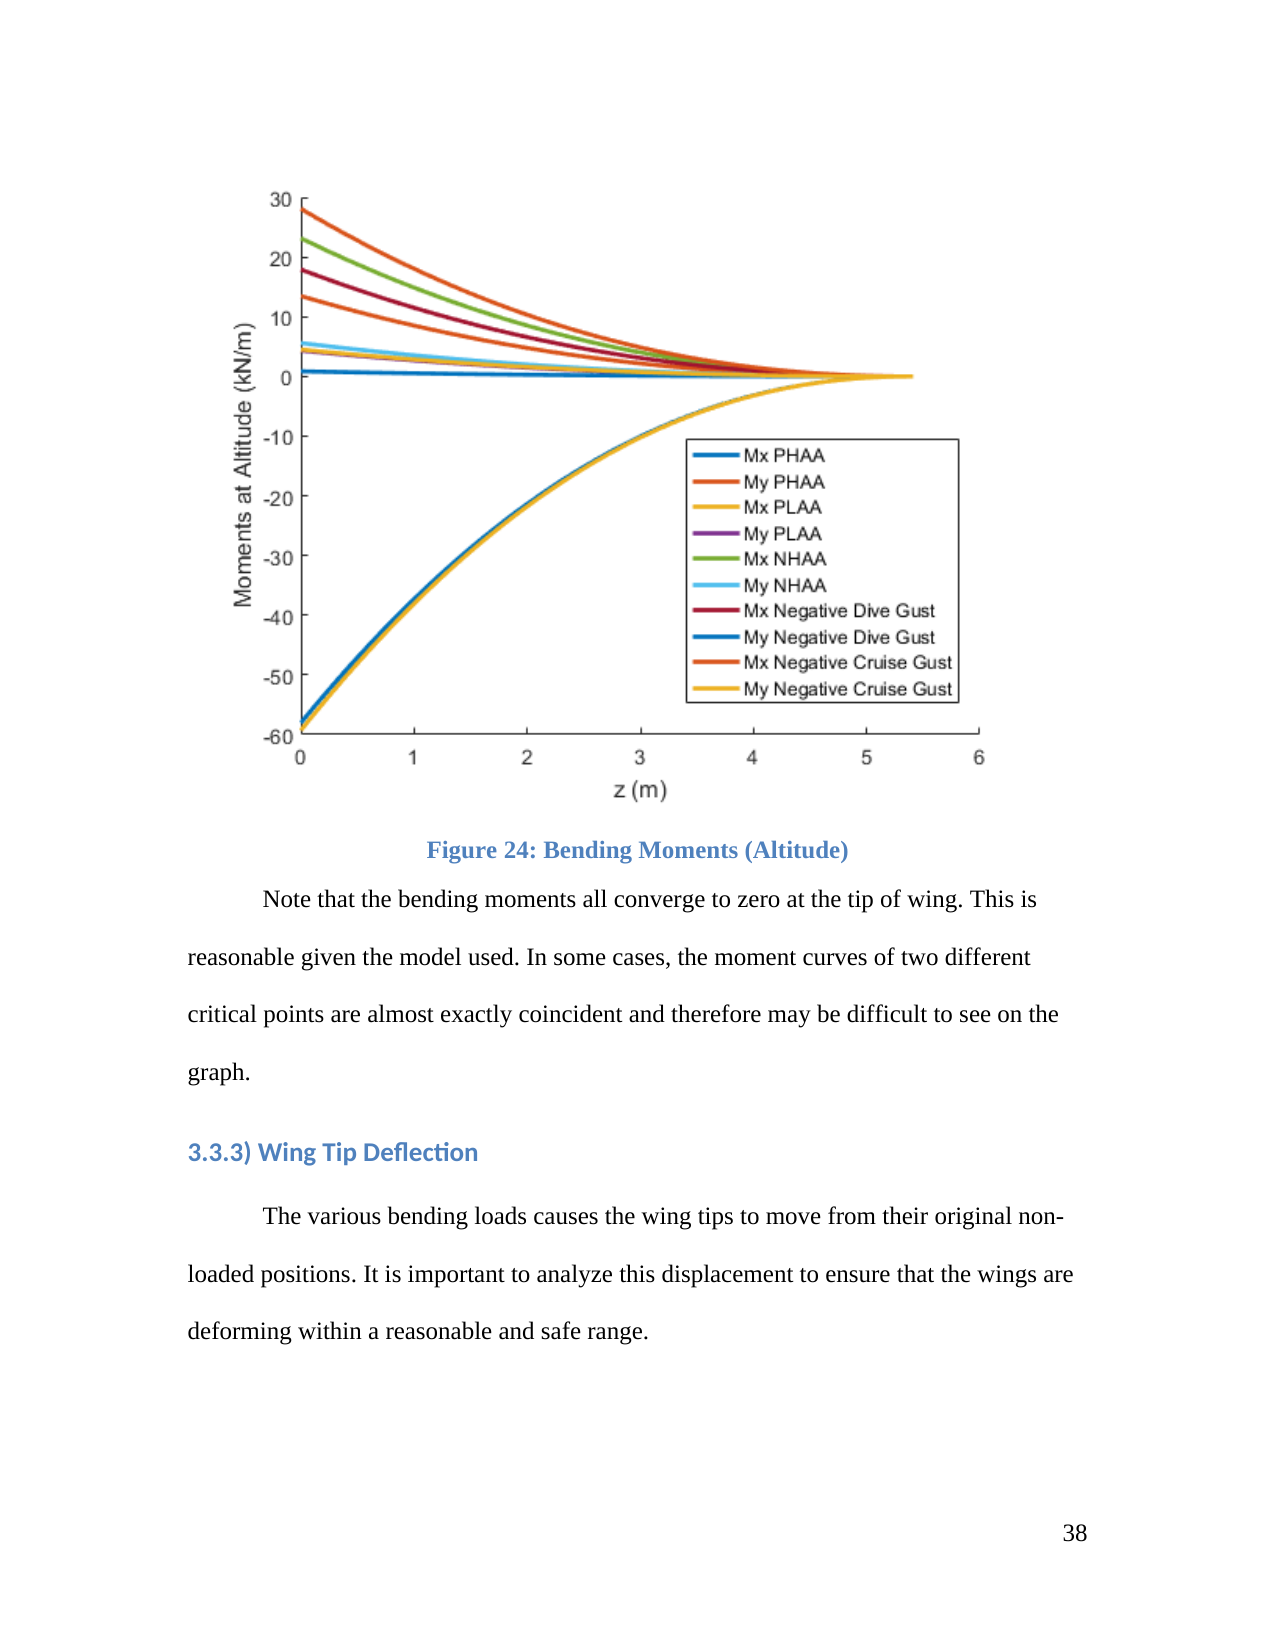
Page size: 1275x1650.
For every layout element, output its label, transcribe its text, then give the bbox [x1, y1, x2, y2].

text The various bending loads causes the wing tips to move from their original non-loaded positions. It is important to analyze this displacement to ensure that the wings are deforming within a reasonable and safe range. [187, 1201, 1087, 1345]
text Note that the bending moments all converge to zero at the tip of wing. This is reasonable given the model used. In some cases, the moment curves of two different critical points are almost exactly coincident and therefore may be difficult to see on the graph. [187, 884, 1087, 1086]
picture [187, 150, 1063, 807]
subtitle 3.3.3) Wing Tip Deflection [187, 1135, 1087, 1168]
